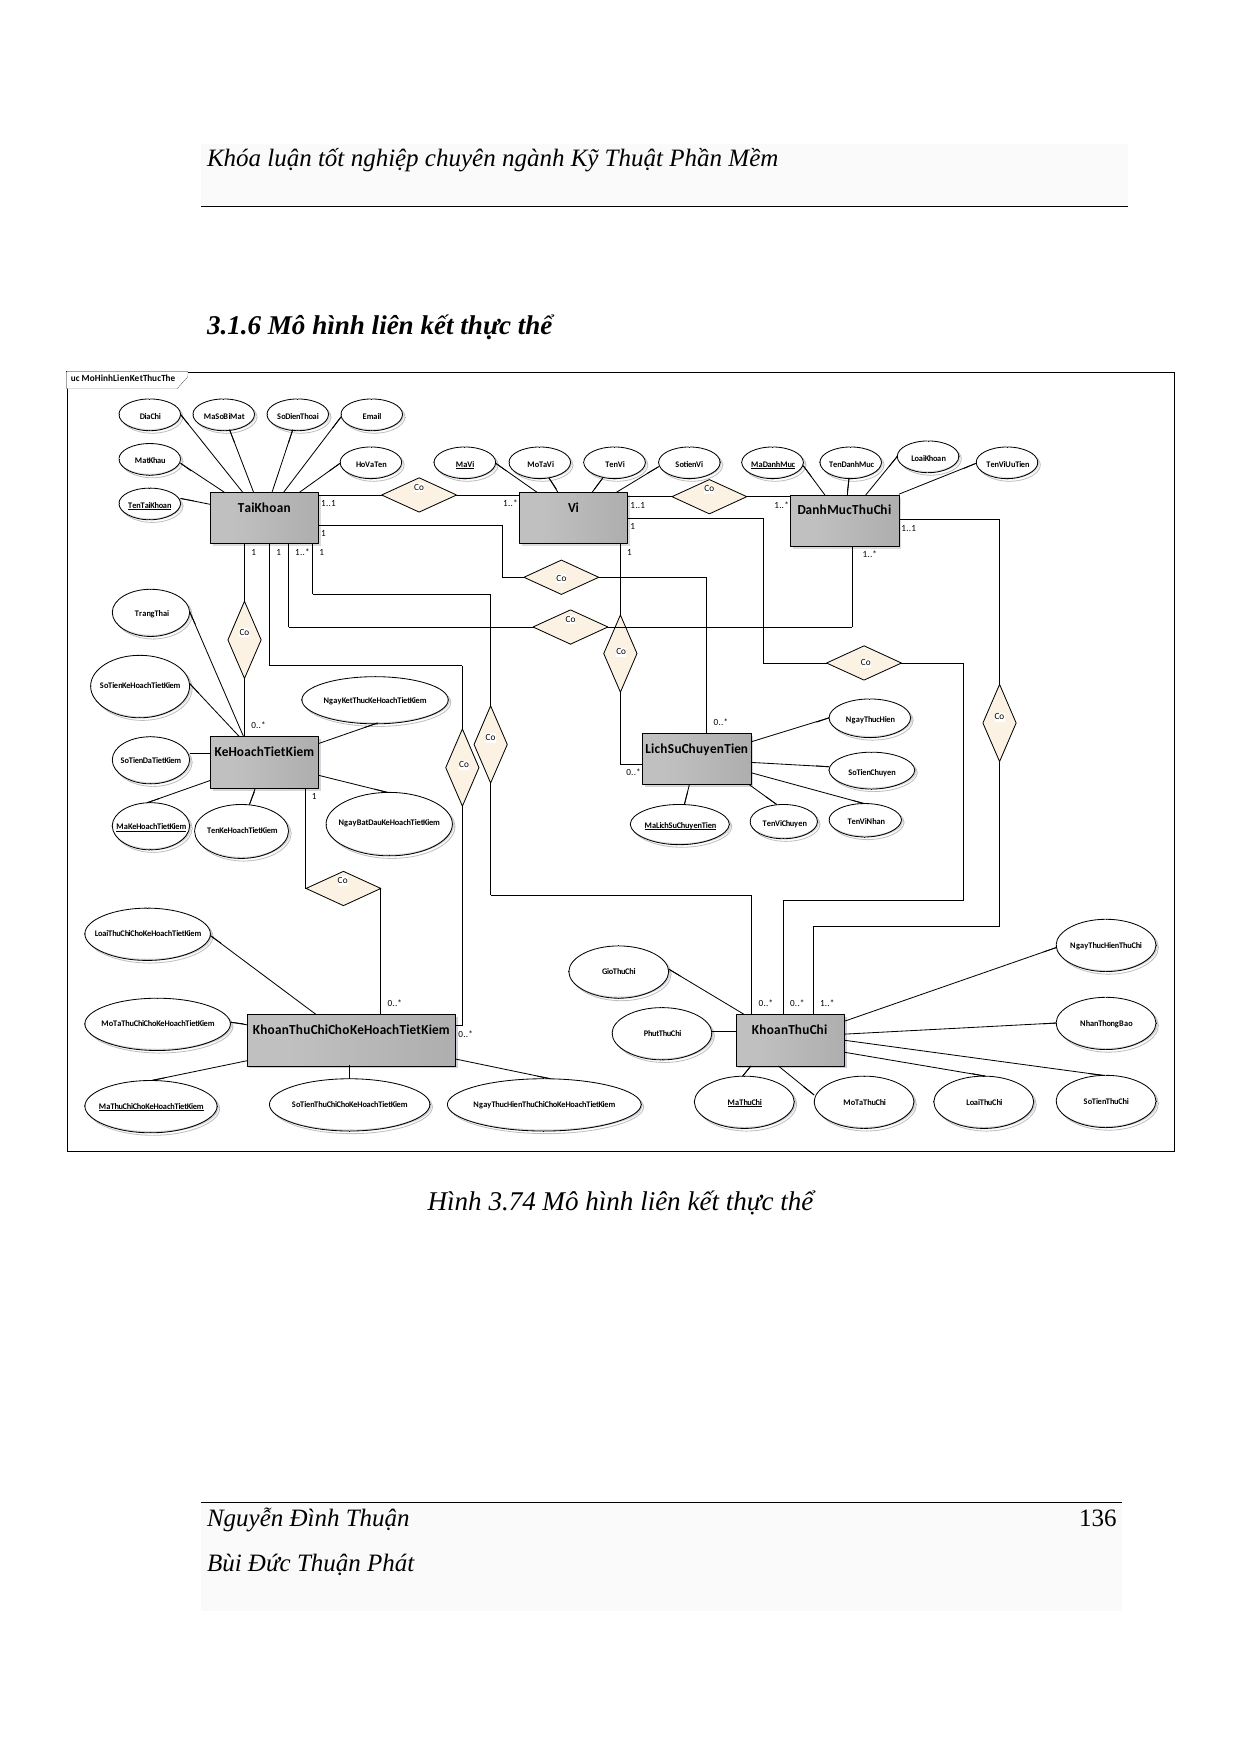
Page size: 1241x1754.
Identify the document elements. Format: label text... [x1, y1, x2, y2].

subtitle Mô hình liên kết thực thể [207, 309, 1122, 340]
